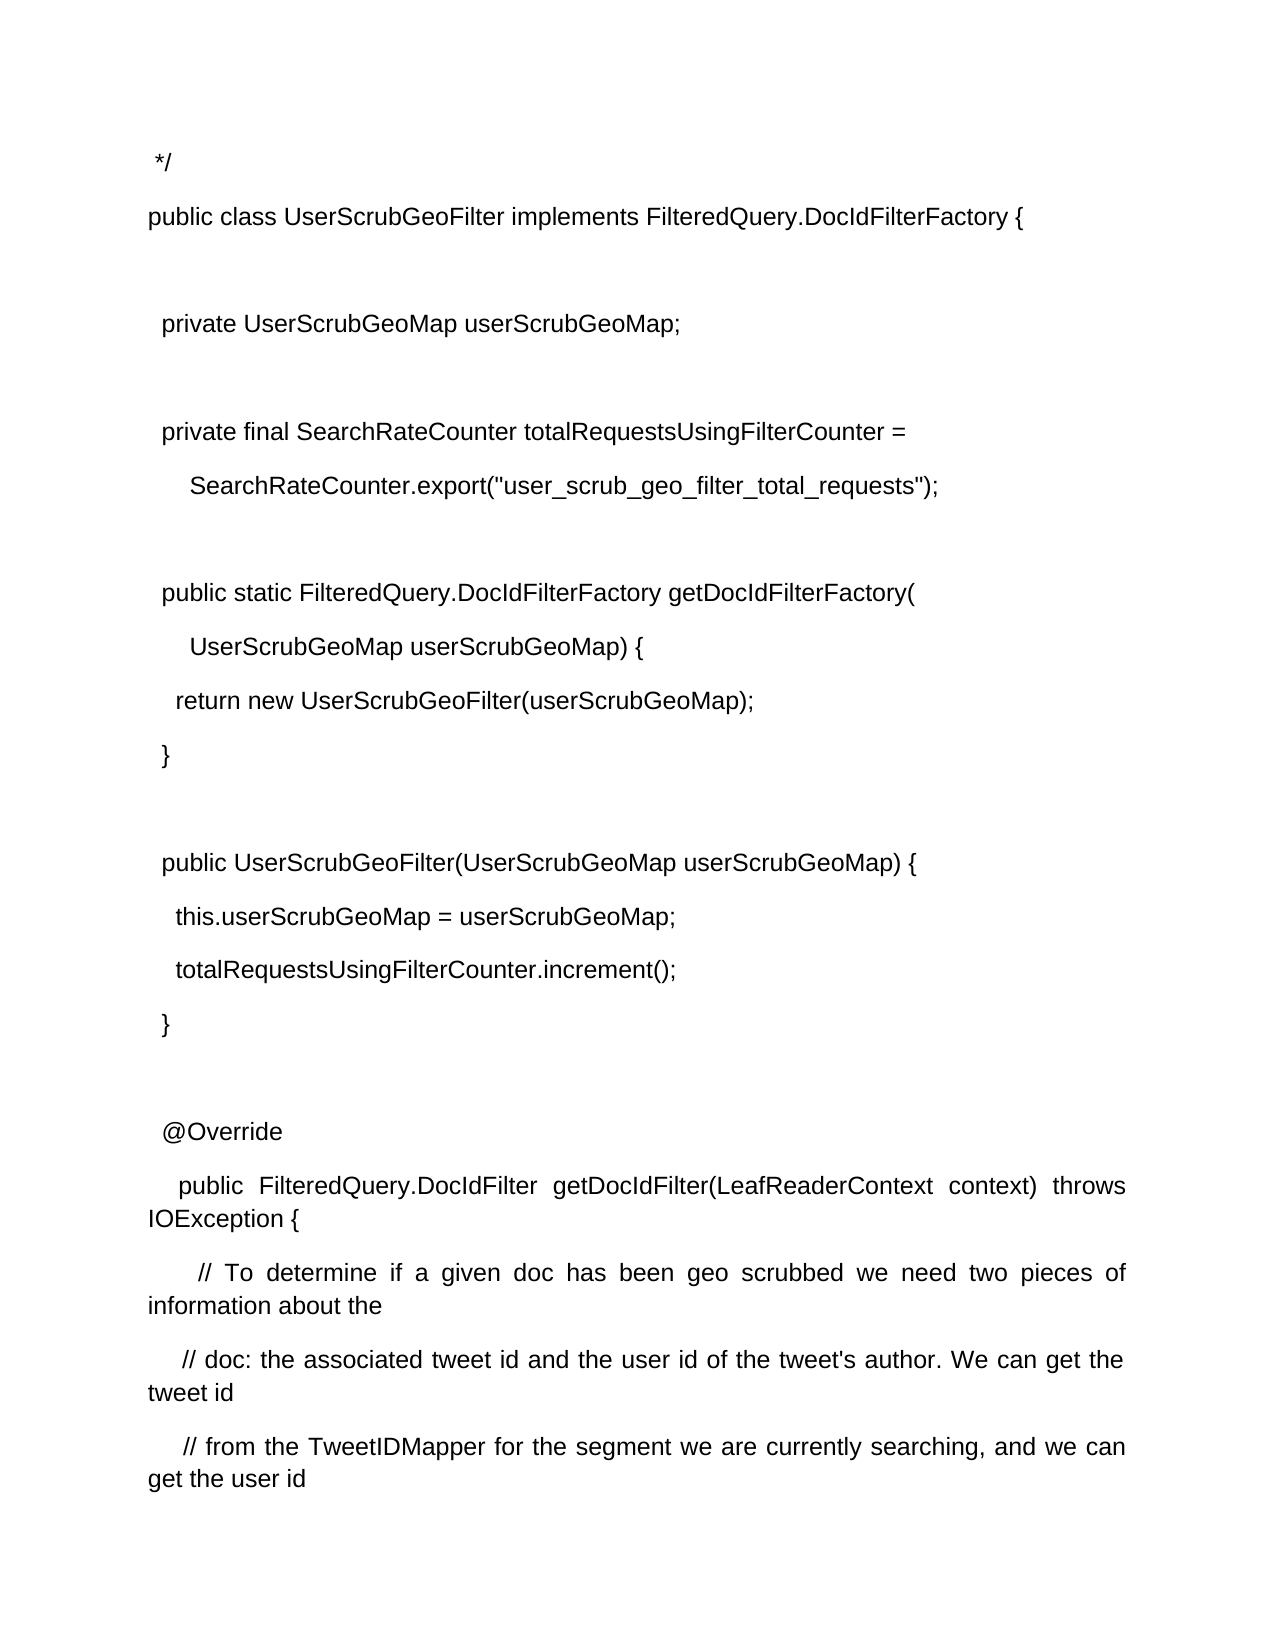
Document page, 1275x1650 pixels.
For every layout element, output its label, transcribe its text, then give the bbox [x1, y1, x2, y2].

text // doc: the associated tweet id and the user id of the tweet's author. We can get the tweet id [148, 1344, 1127, 1406]
text // from the TweetIDMapper for the segment we are currently searching, and we can get the user id [148, 1431, 1127, 1493]
text public class UserScrubGeoFilter implements FilteredQuery.DocIdFilterFactory { [148, 201, 1127, 230]
text // To determine if a given doc has been geo scrubbed we need two pieces of information about the [148, 1258, 1127, 1319]
text @Override [148, 1117, 1127, 1146]
text SearchRateCounter.export("user_scrub_geo_filter_total_requests"); [148, 471, 1127, 499]
text UserScrubGeoMap userScrubGeoMap) { [148, 632, 1127, 661]
text */ [148, 148, 1127, 176]
text totalRequestsUsingFilterCounter.increment(); [148, 955, 1127, 984]
text this.userScrubGeoMap = userScrubGeoMap; [148, 902, 1127, 930]
text } [148, 740, 1127, 769]
text } [148, 1009, 1127, 1038]
text private UserScrubGeoMap userScrubGeoMap; [148, 309, 1127, 338]
text return new UserScrubGeoFilter(userScrubGeoMap); [148, 686, 1127, 715]
text public static FilteredQuery.DocIdFilterFactory getDocIdFilterFactory( [148, 578, 1127, 607]
text private final SearchRateCounter totalRequestsUsingFilterCounter = [148, 417, 1127, 446]
text public FilteredQuery.DocIdFilter getDocIdFilter(LeafReaderContext context) throws IOException { [148, 1171, 1127, 1233]
text public UserScrubGeoFilter(UserScrubGeoMap userScrubGeoMap) { [148, 848, 1127, 876]
